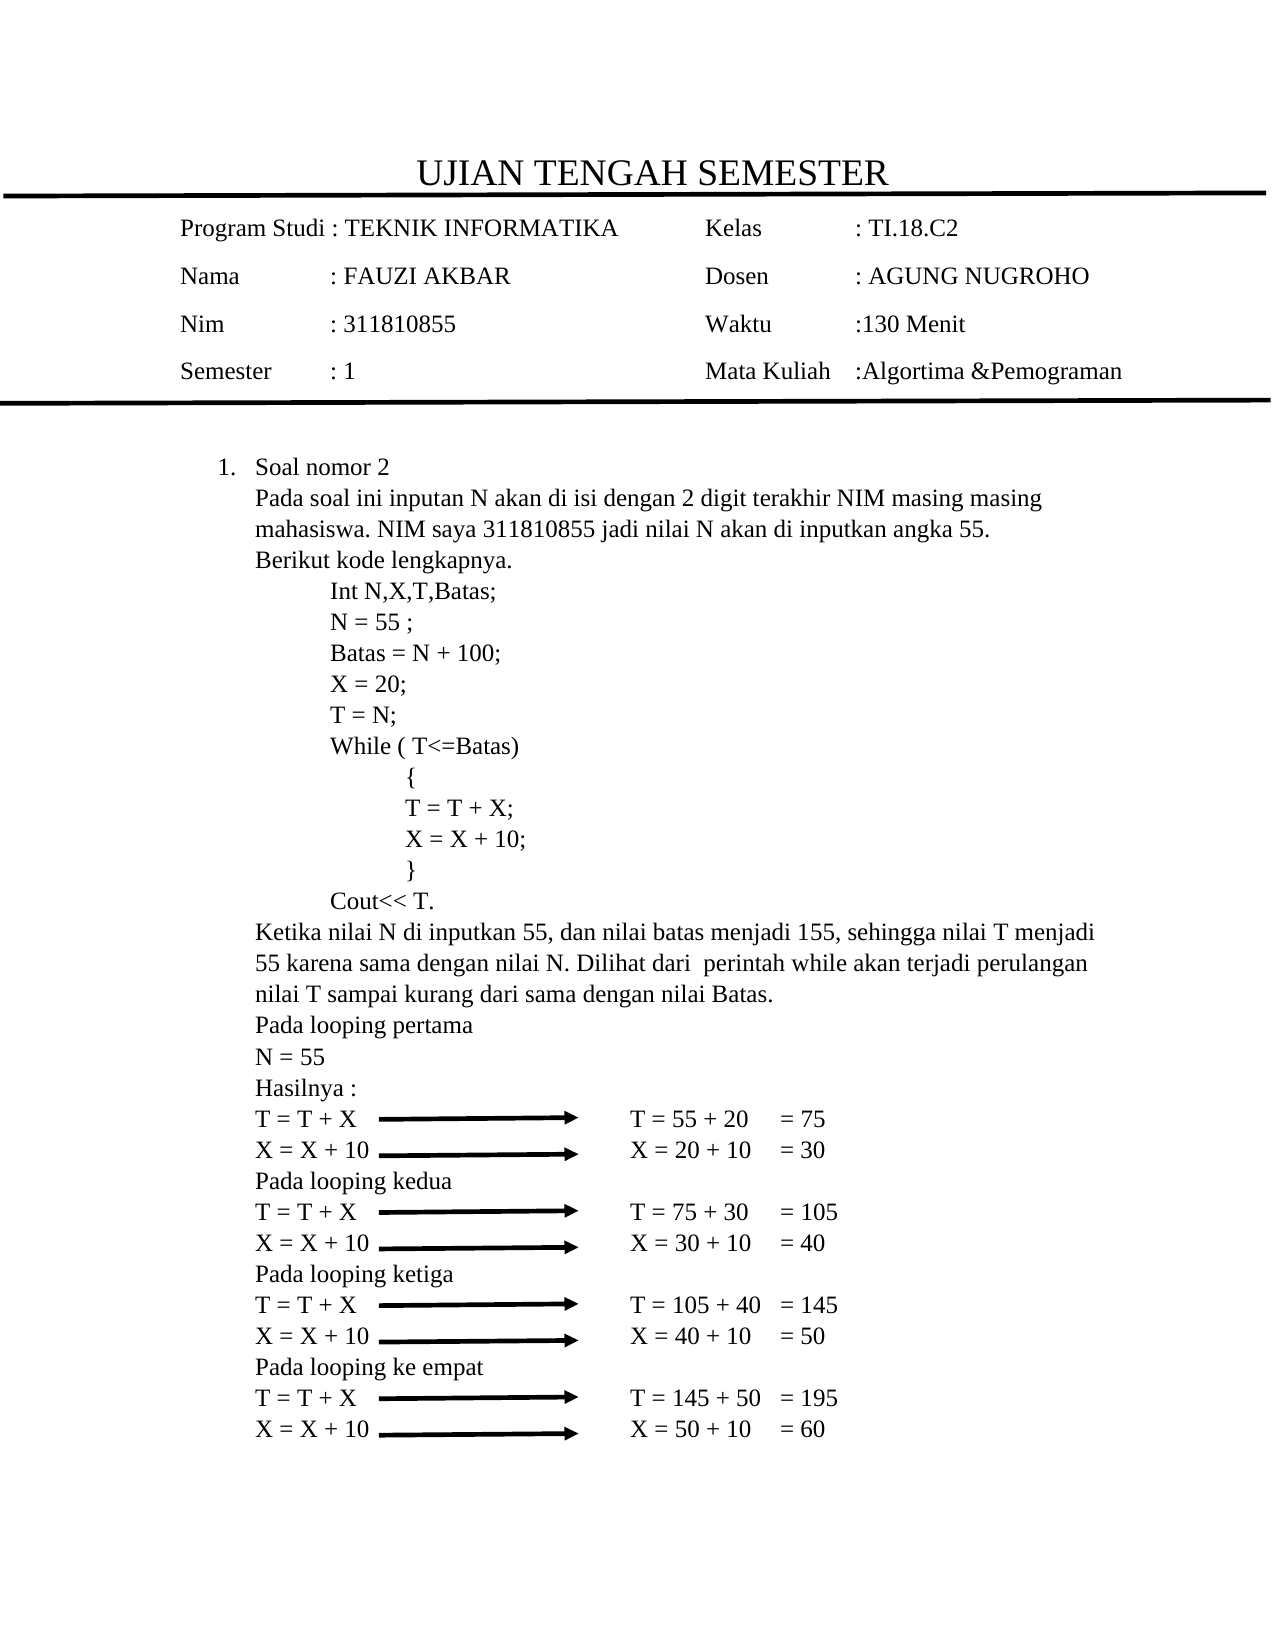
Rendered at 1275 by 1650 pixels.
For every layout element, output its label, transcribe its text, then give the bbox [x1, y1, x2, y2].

list { [255, 762, 1125, 791]
list Pada looping pertama [255, 1011, 1125, 1039]
list T = T + X T = 105 + 40 = 145 [255, 1290, 1125, 1319]
list X = X + 10 X = 30 + 10 = 40 [255, 1228, 1125, 1257]
text Program Studi : TEKNIK INFORMATIKA Kelas : TI.18.C2 [180, 213, 1125, 242]
list X = 20; [255, 669, 1125, 698]
list Cout<< T. [255, 886, 1125, 915]
text UJIAN TENGAH SEMESTER [180, 150, 1125, 193]
list N = 55 ; [255, 607, 1125, 636]
list Pada looping kedua [255, 1166, 1125, 1194]
list T = N; [255, 700, 1125, 729]
list Pada looping ke empat [255, 1352, 1125, 1381]
list Int N,X,T,Batas; [255, 576, 1125, 605]
list T = T + X T = 145 + 50 = 195 [255, 1383, 1125, 1412]
list } [255, 855, 1125, 884]
list While ( T<=Batas) [255, 731, 1125, 760]
list X = X + 10 X = 50 + 10 = 60 [255, 1414, 1125, 1443]
list T = T + X T = 55 + 20 = 75 [255, 1104, 1125, 1132]
list T = T + X; [255, 793, 1125, 822]
list Batas = N + 100; [255, 638, 1125, 667]
list Pada looping ketiga [255, 1259, 1125, 1288]
list Soal nomor 2 [217, 452, 1125, 481]
list X = X + 10 X = 40 + 10 = 50 [255, 1321, 1125, 1350]
list T = T + X T = 75 + 30 = 105 [255, 1197, 1125, 1226]
list X = X + 10; [255, 824, 1125, 853]
list Berikut kode lengkapnya. [255, 545, 1125, 574]
list Ketika nilai N di inputkan 55, dan nilai batas menjadi 155, sehingga nilai T menjadi 55 karena sama dengan nilai N. Dilihat dari perintah while akan terjadi perulangan nilai T sampai kurang dari sama dengan nilai Batas. [255, 917, 1125, 1008]
list Pada soal ini inputan N akan di isi dengan 2 digit terakhir NIM masing masing mahasiswa. NIM saya 311810855 jadi nilai N akan di inputkan angka 55. [255, 483, 1125, 543]
list Hasilnya : [255, 1073, 1125, 1101]
list X = X + 10 X = 20 + 10 = 30 [255, 1135, 1125, 1163]
list N = 55 [255, 1042, 1125, 1070]
text Semester : 1 Mata Kuliah :Algortima &Pemograman [180, 356, 1125, 385]
text Nama : FAUZI AKBAR Dosen : AGUNG NUGROHO [180, 261, 1125, 290]
text Nim : 311810855 Waktu :130 Menit [180, 309, 1125, 337]
